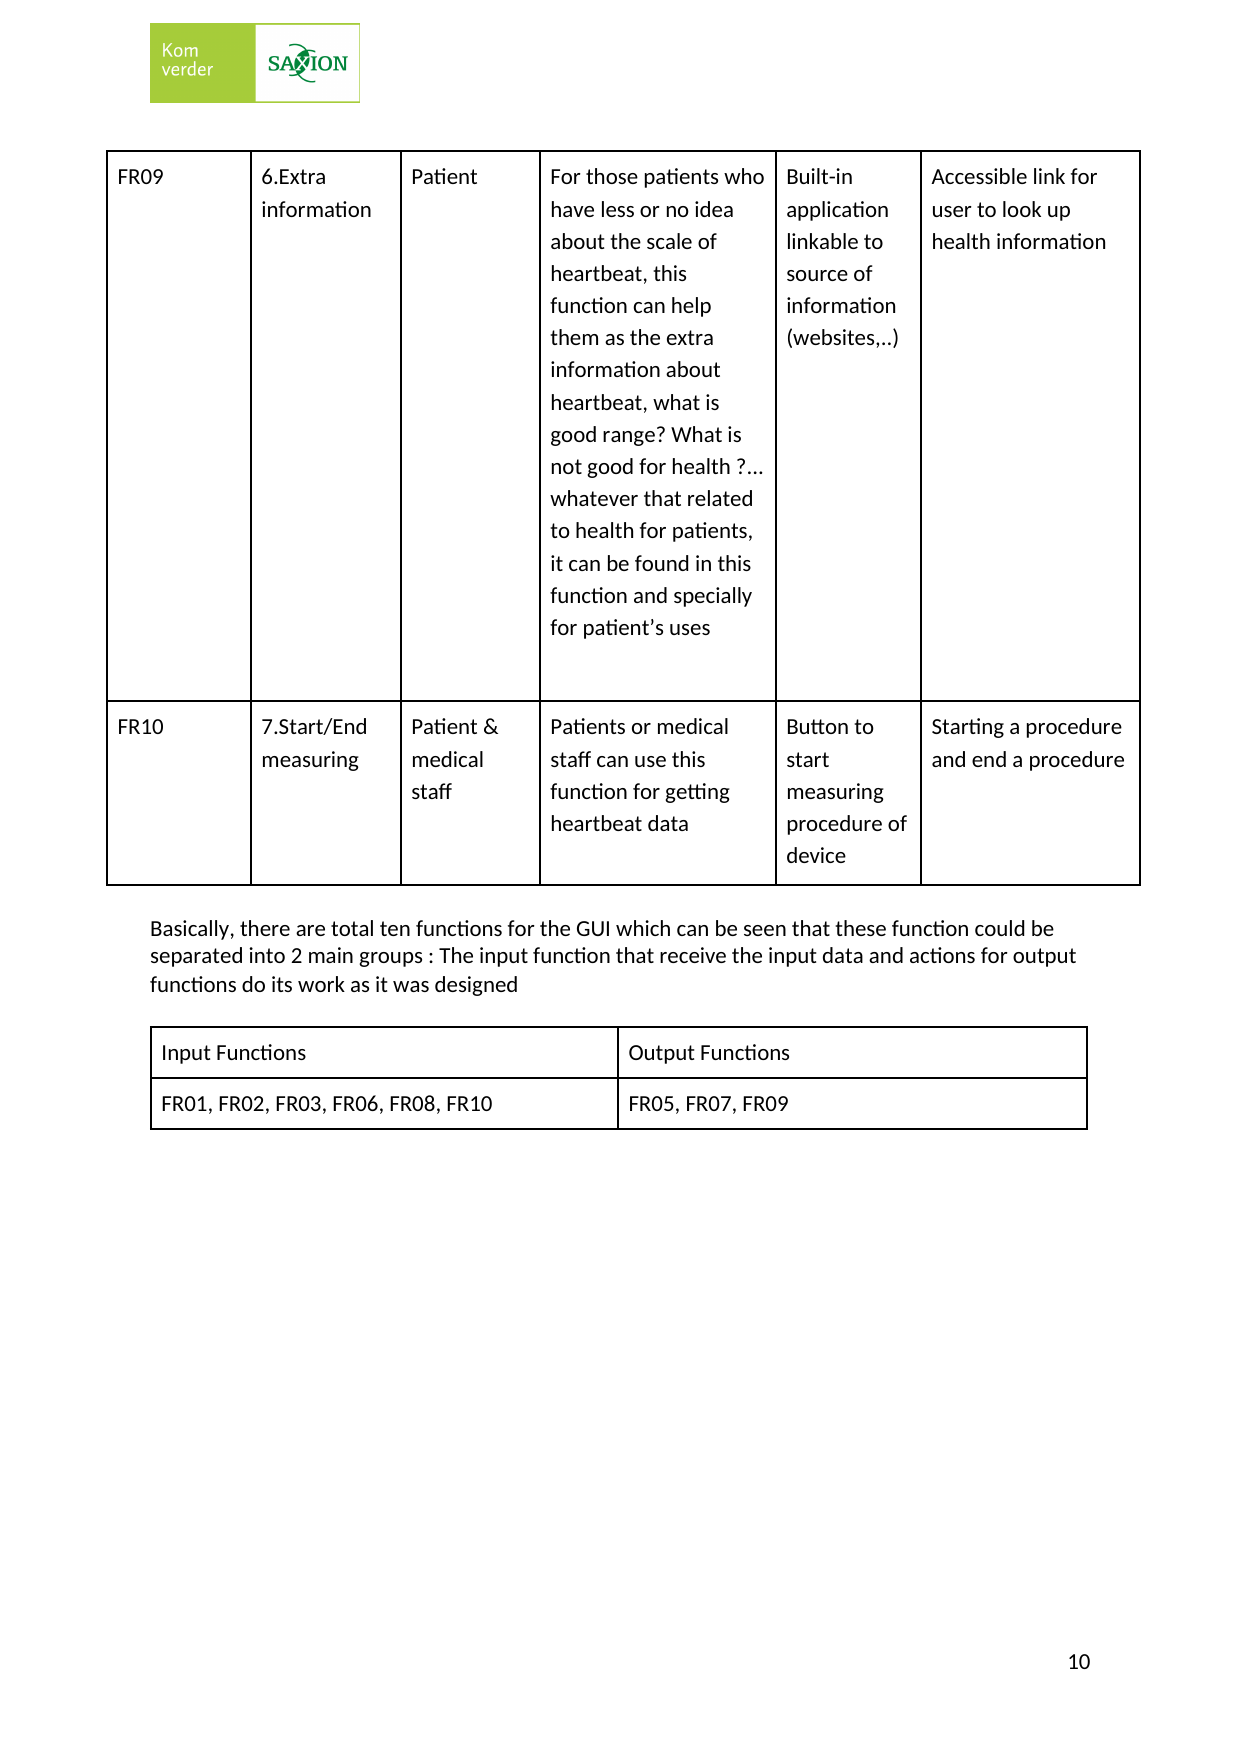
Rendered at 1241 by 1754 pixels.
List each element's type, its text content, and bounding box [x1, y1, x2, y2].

picture [150, 23, 360, 103]
table_cell Patients or medical staff can use this function for getting heartbeat data [541, 702, 775, 883]
table_cell Patient [402, 152, 539, 700]
text Basically, there are total ten functions for the GUI which can be seen that these function could be separated into 2 main groups : The input function that receive the input data and actions for output functions do its work as it was designed [150, 914, 1090, 998]
table_cell Button to start measuring procedure of device [777, 702, 920, 883]
table_cell Patient & medical staff [402, 702, 539, 883]
table_cell FR05, FR07, FR09 [619, 1079, 1086, 1128]
table_cell Accessible link for user to look up health information [922, 152, 1139, 700]
table_header Output Functions [619, 1028, 1086, 1077]
table_header Input Functions [152, 1028, 617, 1077]
table_cell FR10 [108, 702, 250, 883]
table_cell FR01, FR02, FR03, FR06, FR08, FR10 [152, 1079, 617, 1128]
table_cell For those patients who have less or no idea about the scale of heartbeat, this function can help them as the extra information about heartbeat, what is good range? What is not good for health ?... whatever that related to health for patients, it can be found in this function and specially for patient’s uses [541, 152, 775, 700]
table_cell FR09 [108, 152, 250, 700]
table_cell 7.Start/End measuring [252, 702, 400, 883]
table_cell 6.Extra information [252, 152, 400, 700]
table_cell Built-in application linkable to source of information (websites,..) [777, 152, 920, 700]
table_cell Starting a procedure and end a procedure [922, 702, 1139, 883]
